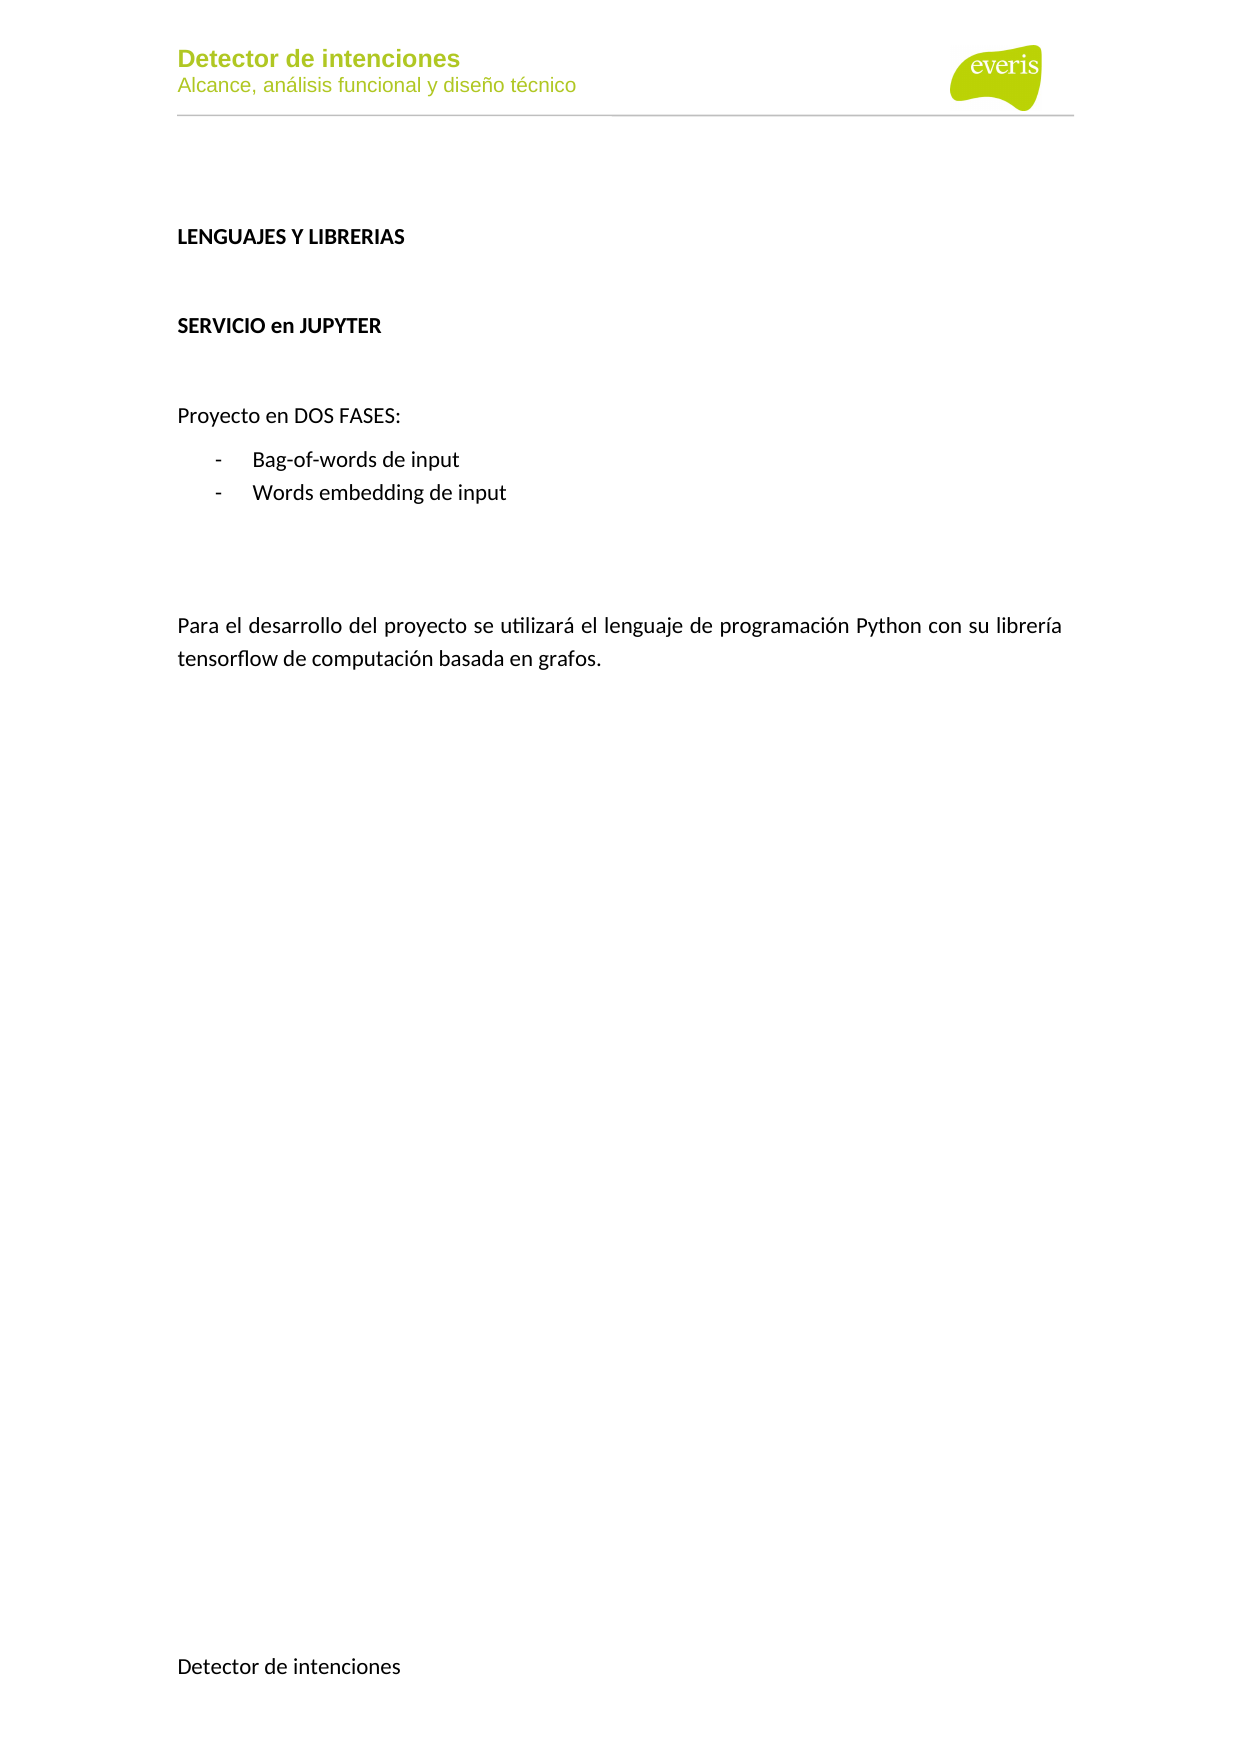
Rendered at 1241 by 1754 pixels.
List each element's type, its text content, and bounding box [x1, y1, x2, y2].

text Proyecto en DOS FASES: [177, 401, 1063, 429]
list Words embedding de input [215, 478, 1063, 506]
text SERVICIO en JUPYTER [177, 311, 1063, 339]
picture [950, 45, 1042, 111]
text LENGUAJES Y LIBRERIAS [177, 222, 1063, 250]
list Bag-of-words de input [215, 445, 1063, 473]
text Para el desarrollo del proyecto se utilizará el lenguaje de programación Python con su librería tensorflow de computación basada en grafos. [177, 612, 1063, 672]
